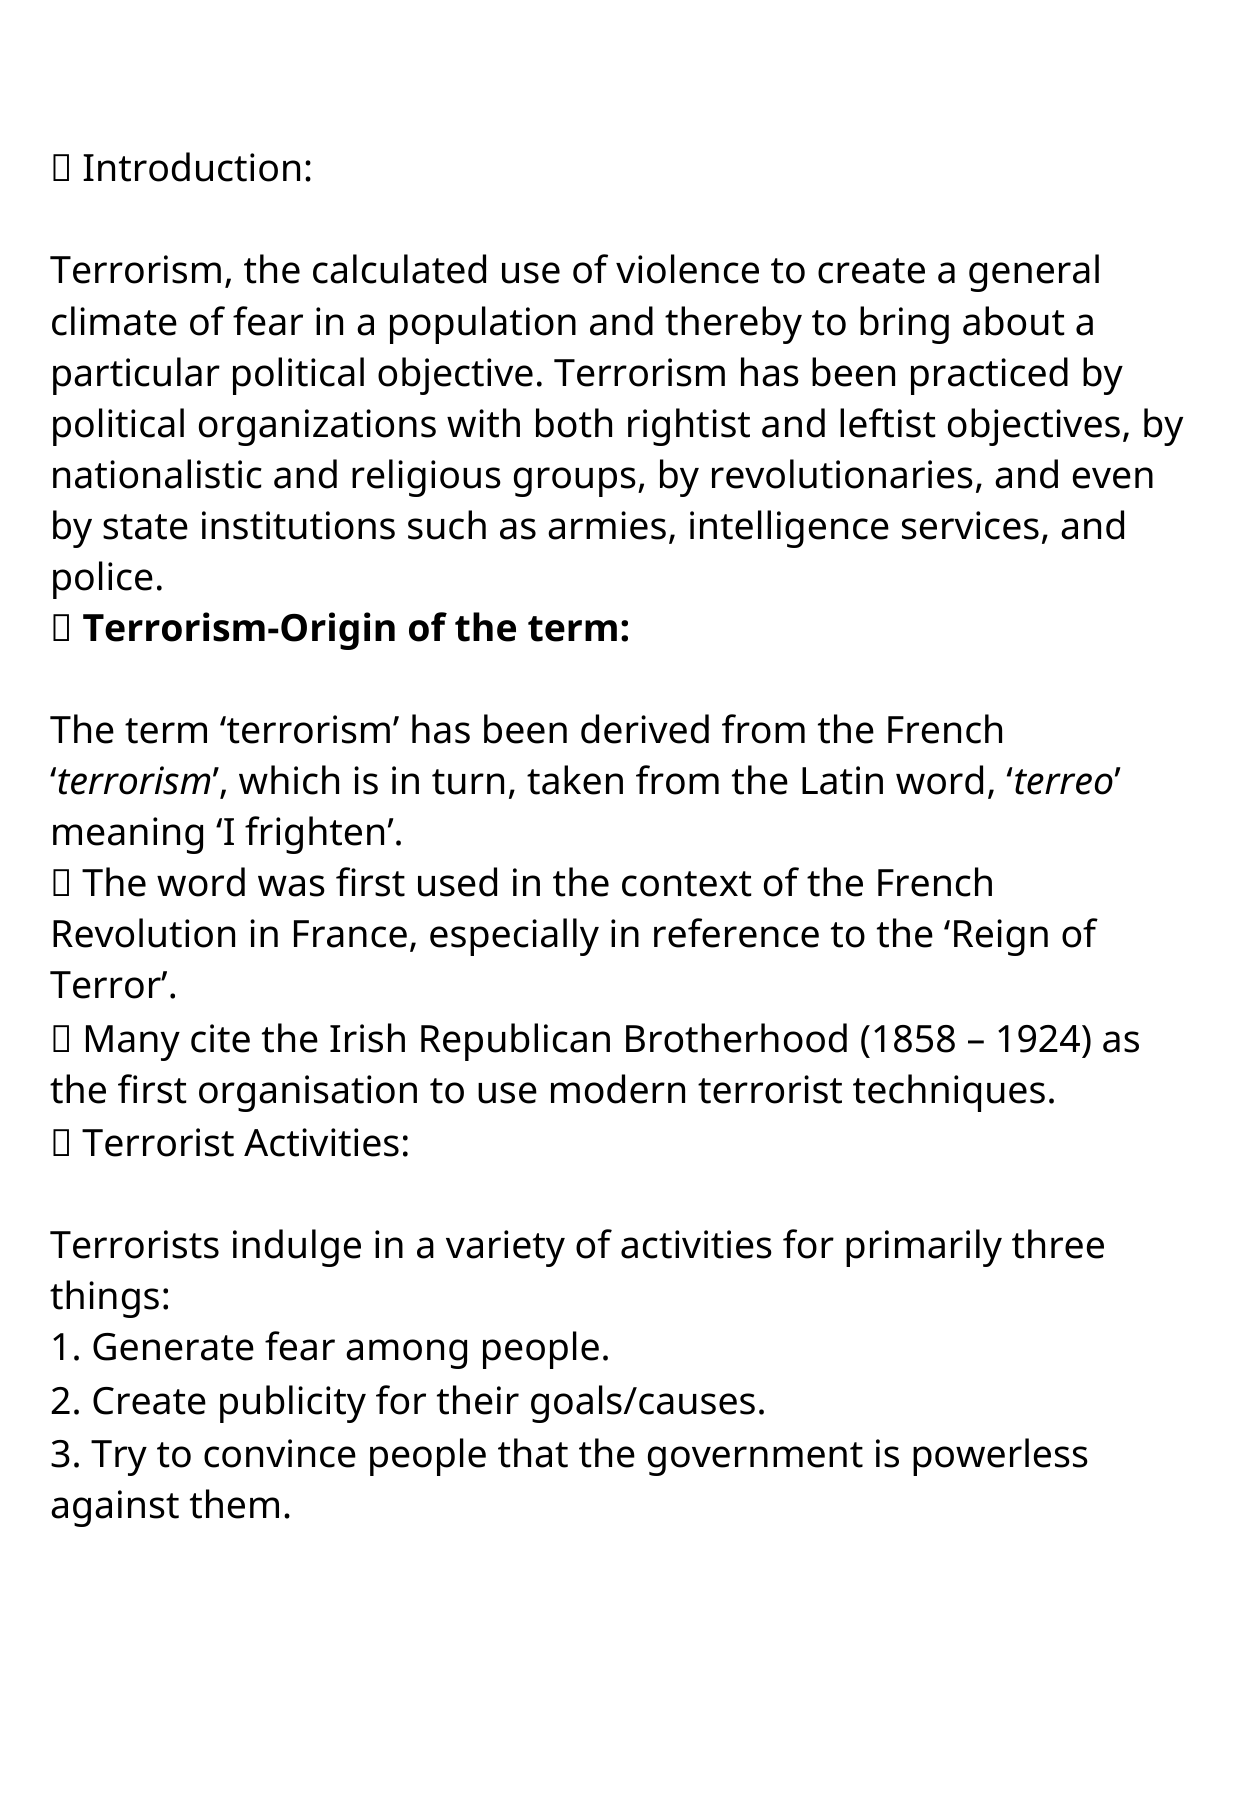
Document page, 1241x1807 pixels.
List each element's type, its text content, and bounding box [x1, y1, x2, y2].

text 2. Create publicity for their goals/causes. [50, 1374, 1191, 1425]
text 3. Try to convince people that the government is powerless against them. [50, 1428, 1191, 1530]
text Terrorism, the calculated use of violence to create a general climate of fear in a population and thereby to bring about a particular political objective. Terrorism has been practiced by political organizations with both rightist and leftist objectives, by nationalistic and religious groups, by revolutionaries, and even by state institutions such as armies, intelligence services, and police. [50, 244, 1191, 601]
text Terrorists indulge in a variety of activities for primarily three things: [50, 1219, 1191, 1321]
text  Terrorism-Origin of the term: [50, 601, 1191, 652]
text  Introduction: [50, 142, 1191, 193]
text The term ‘terrorism’ has been derived from the French ‘terrorism’, which is in turn, taken from the Latin word, ‘terreo’ meaning ‘I frighten’. [50, 703, 1191, 856]
text  Many cite the Irish Republican Brotherhood (1858 – 1924) as the first organisation to use modern terrorist techniques. [50, 1012, 1191, 1114]
text  The word was first used in the context of the French Revolution in France, especially in reference to the ‘Reign of Terror’. [50, 856, 1191, 1009]
text 1. Generate fear among people. [50, 1321, 1191, 1372]
text  Terrorist Activities: [50, 1117, 1191, 1168]
